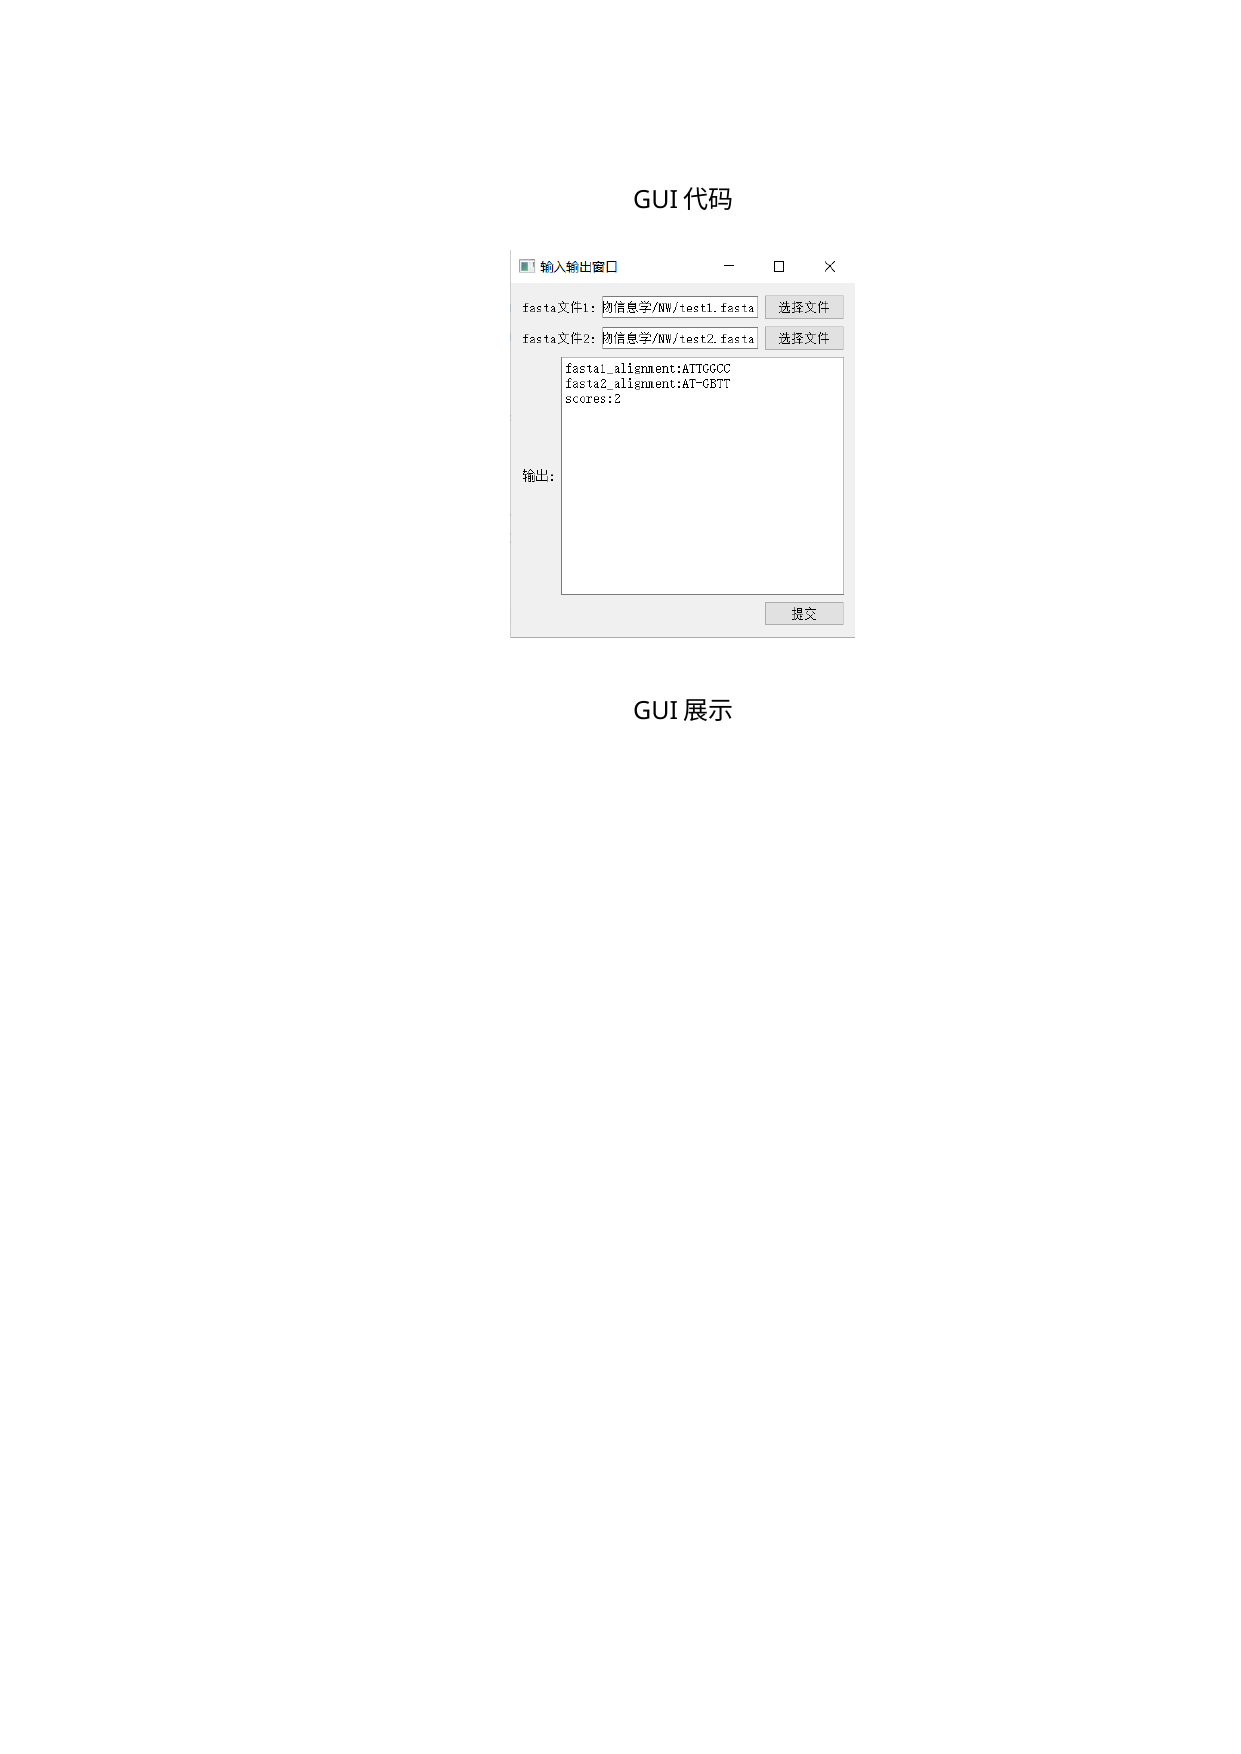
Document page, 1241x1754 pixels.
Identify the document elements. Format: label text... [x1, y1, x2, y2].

list GUI展示 [243, 674, 1122, 742]
picture [510, 250, 855, 638]
list GUI代码 [243, 164, 1122, 232]
